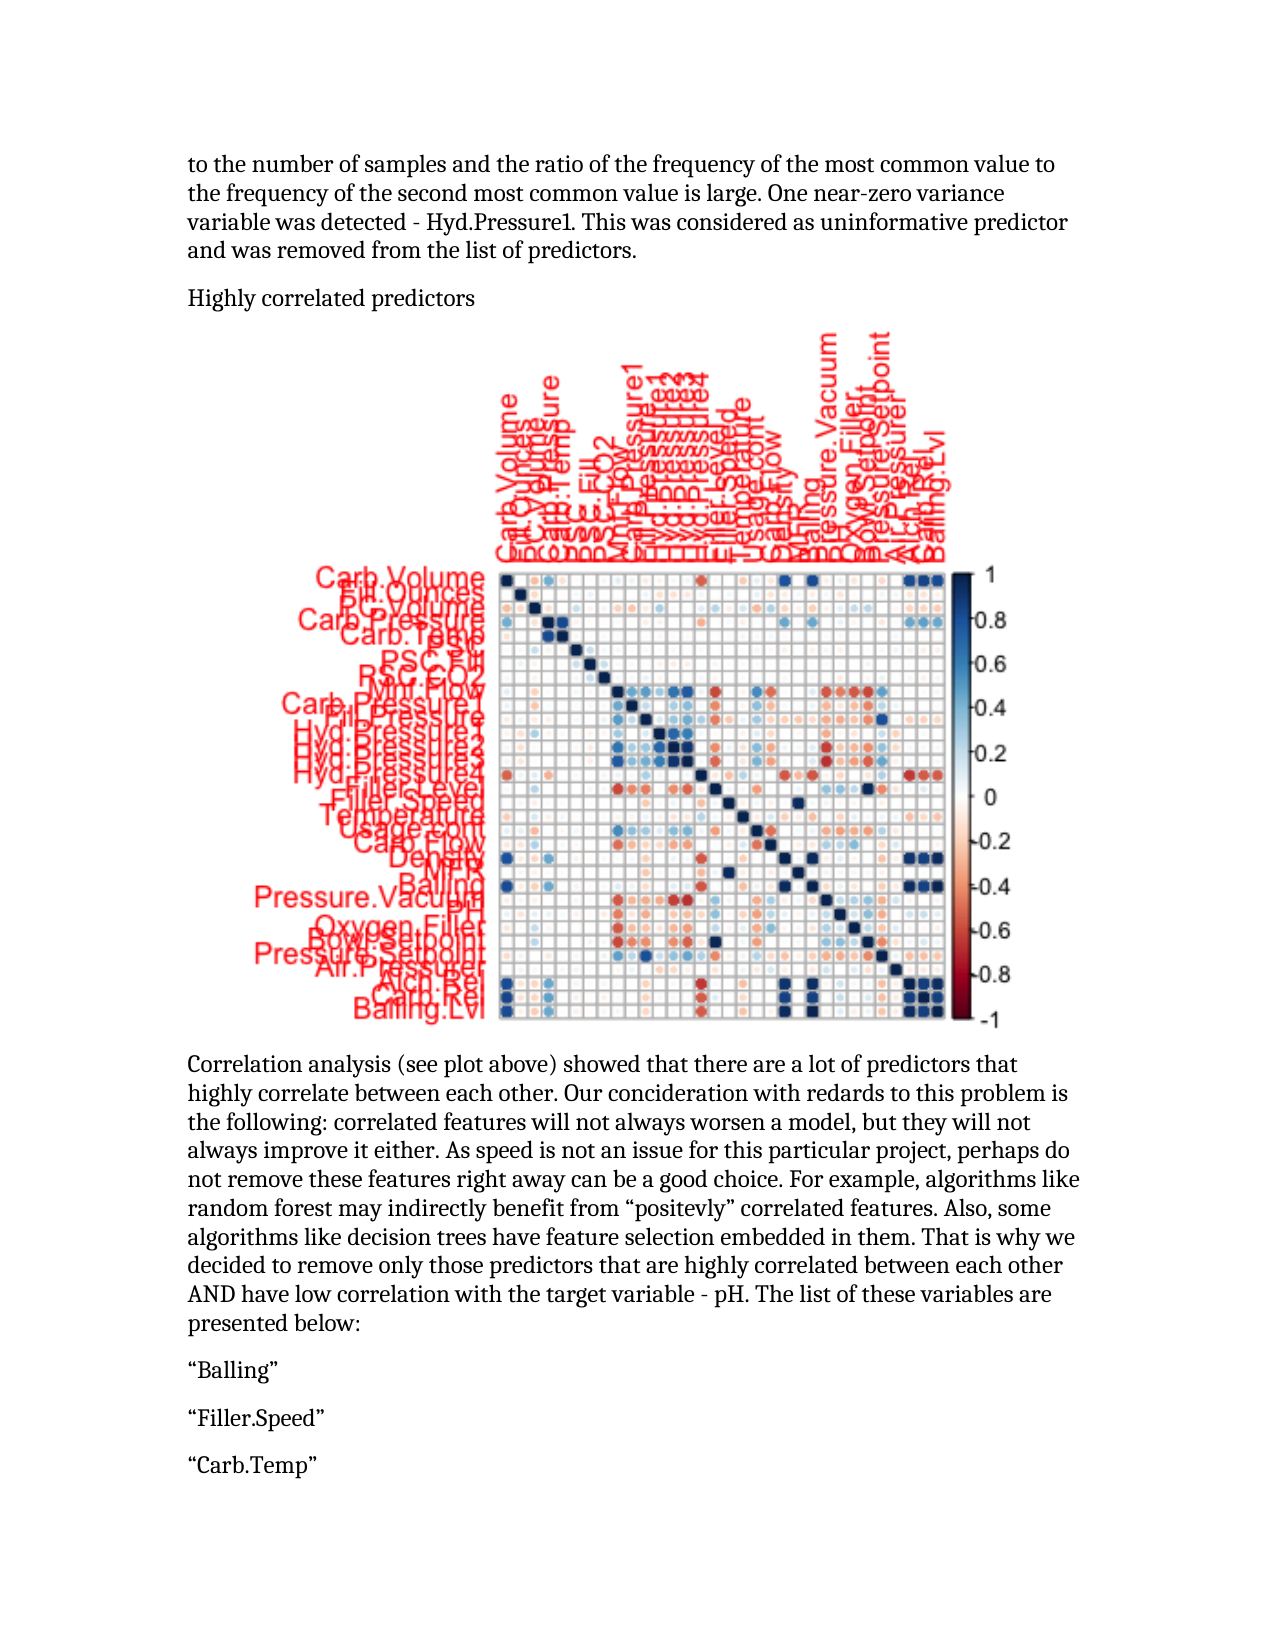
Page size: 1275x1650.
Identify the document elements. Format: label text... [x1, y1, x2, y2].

text “Carb.Temp” [187, 1451, 1087, 1480]
text Highly correlated predictors [187, 284, 1087, 312]
text Correlation analysis (see plot above) showed that there are a lot of predictors that highly correlate between each other. Our concideration with redards to this problem is the following: correlated features will not always worsen a model, but they will not always improve it either. As speed is not an issue for this particular project, perhaps do not remove these features right away can be a good choice. For example, algorithms like random forest may indirectly benefit from “positevly” correlated features. Also, some algorithms like decision trees have feature selection embedded in them. That is why we decided to remove only those predictors that are highly correlated between each other AND have low correlation with the target variable - pH. The list of these variables are presented below: [187, 1050, 1087, 1337]
text “Filler.Speed” [187, 1404, 1087, 1432]
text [187, 150, 1087, 265]
picture [187, 331, 1063, 1032]
text “Balling” [187, 1356, 1087, 1385]
